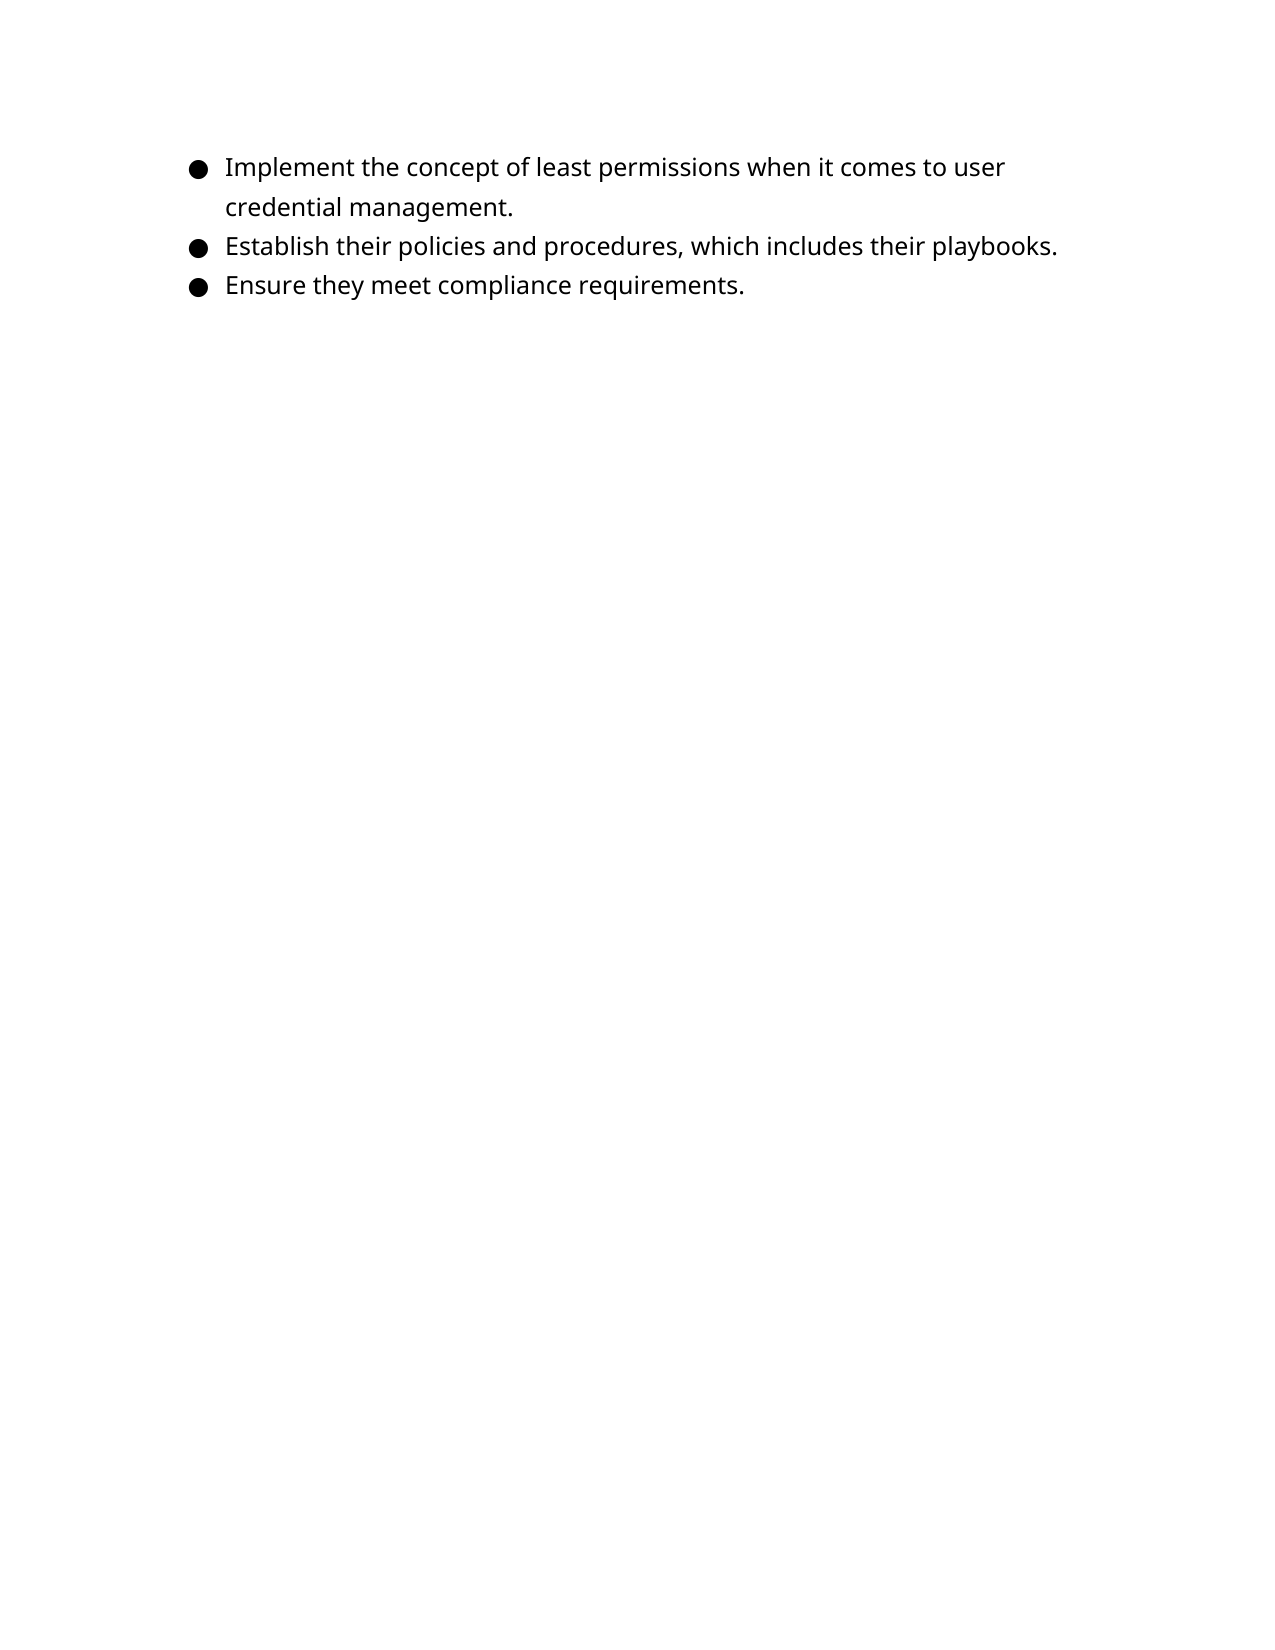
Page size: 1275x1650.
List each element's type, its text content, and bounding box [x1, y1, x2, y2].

list Implement the concept of least permissions when it comes to user credential management. [187, 150, 1125, 223]
list Establish their policies and procedures, which includes their playbooks. [187, 228, 1125, 262]
list Ensure they meet compliance requirements. [187, 267, 1125, 302]
